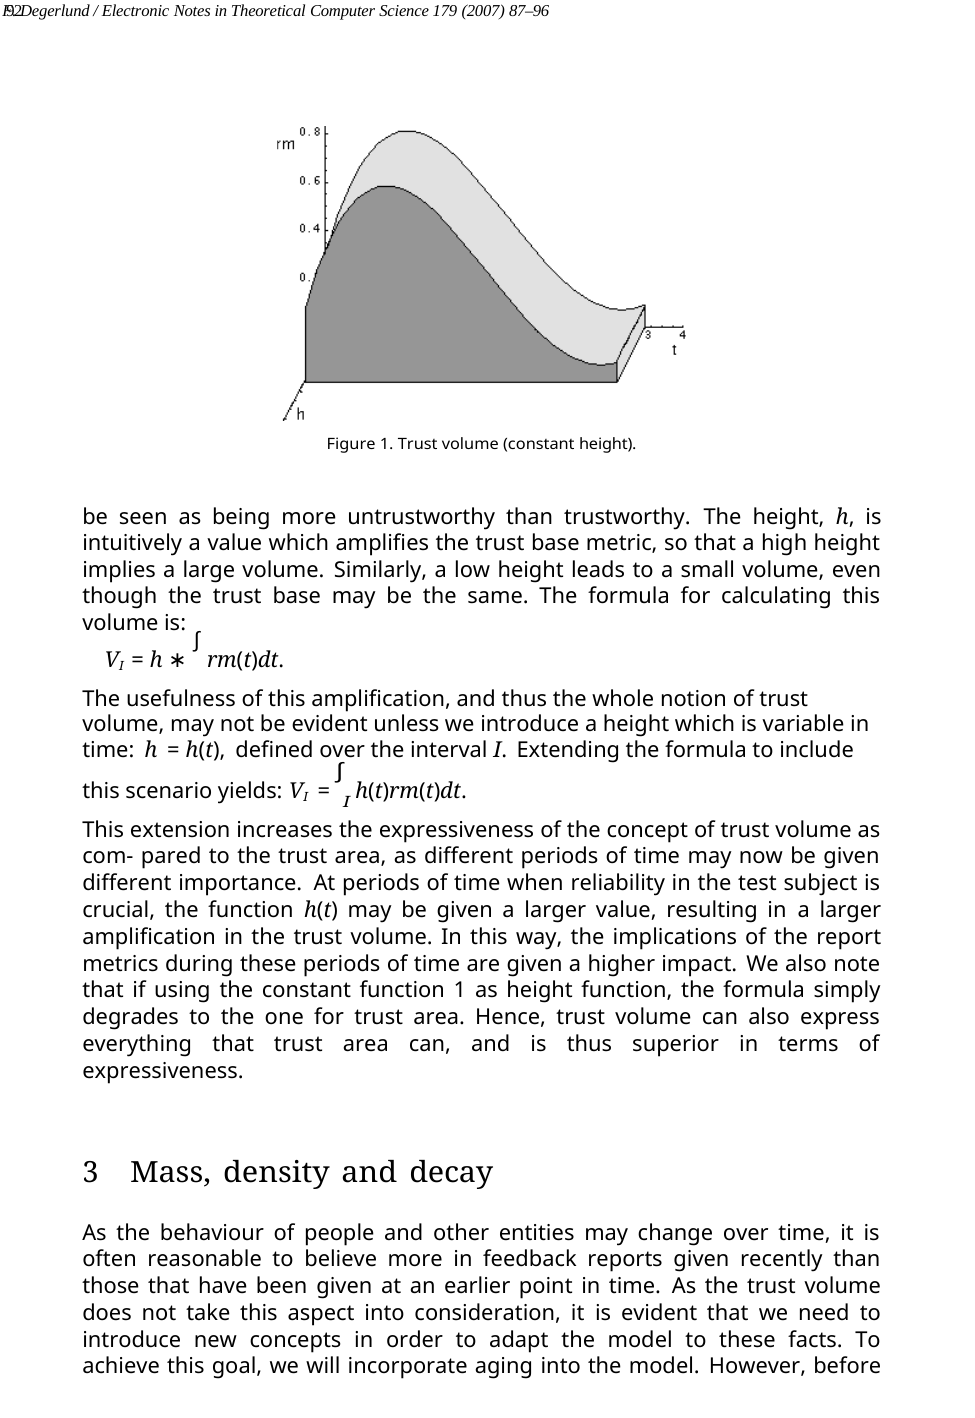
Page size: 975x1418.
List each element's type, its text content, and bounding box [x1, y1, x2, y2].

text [82, 1219, 881, 1380]
picture [277, 126, 686, 421]
subtitle Mass, density and decay [82, 1152, 904, 1191]
text The usefulness of this amplification, and thus the whole notion of trust volume, may not be evident unless we introduce a height which is variable in time: h = h(t), defined over the interval I. Extending the formula to include this scenario yields: VI = ∫I h(t)rm(t)dt. [82, 686, 882, 812]
text This extension increases the expressiveness of the concept of trust volume as com- pared to the trust area, as different periods of time may now be given different importance. At periods of time when reliability in the test subject is crucial, the function h(t) may be given a larger value, resulting in a larger amplification in the trust volume. In this way, the implications of the report metrics during these periods of time are given a higher impact. We also note that if using the constant function 1 as height function, the formula simply degrades to the one for trust area. Hence, trust volume can also express everything that trust area can, and is thus superior in terms of expressiveness. [82, 816, 881, 1085]
text Figure 1. Trust volume (constant height). [71, 433, 892, 454]
text VI = h ∗ ∫ rm(t)dt. [104, 637, 904, 676]
text be seen as being more untrustworthy than trustworthy. The height, h, is intuitively a value which amplifies the trust base metric, so that a high height implies a large volume. Similarly, a low height leads to a small volume, even though the trust base may be the same. The formula for calculating this volume is: [82, 503, 881, 637]
